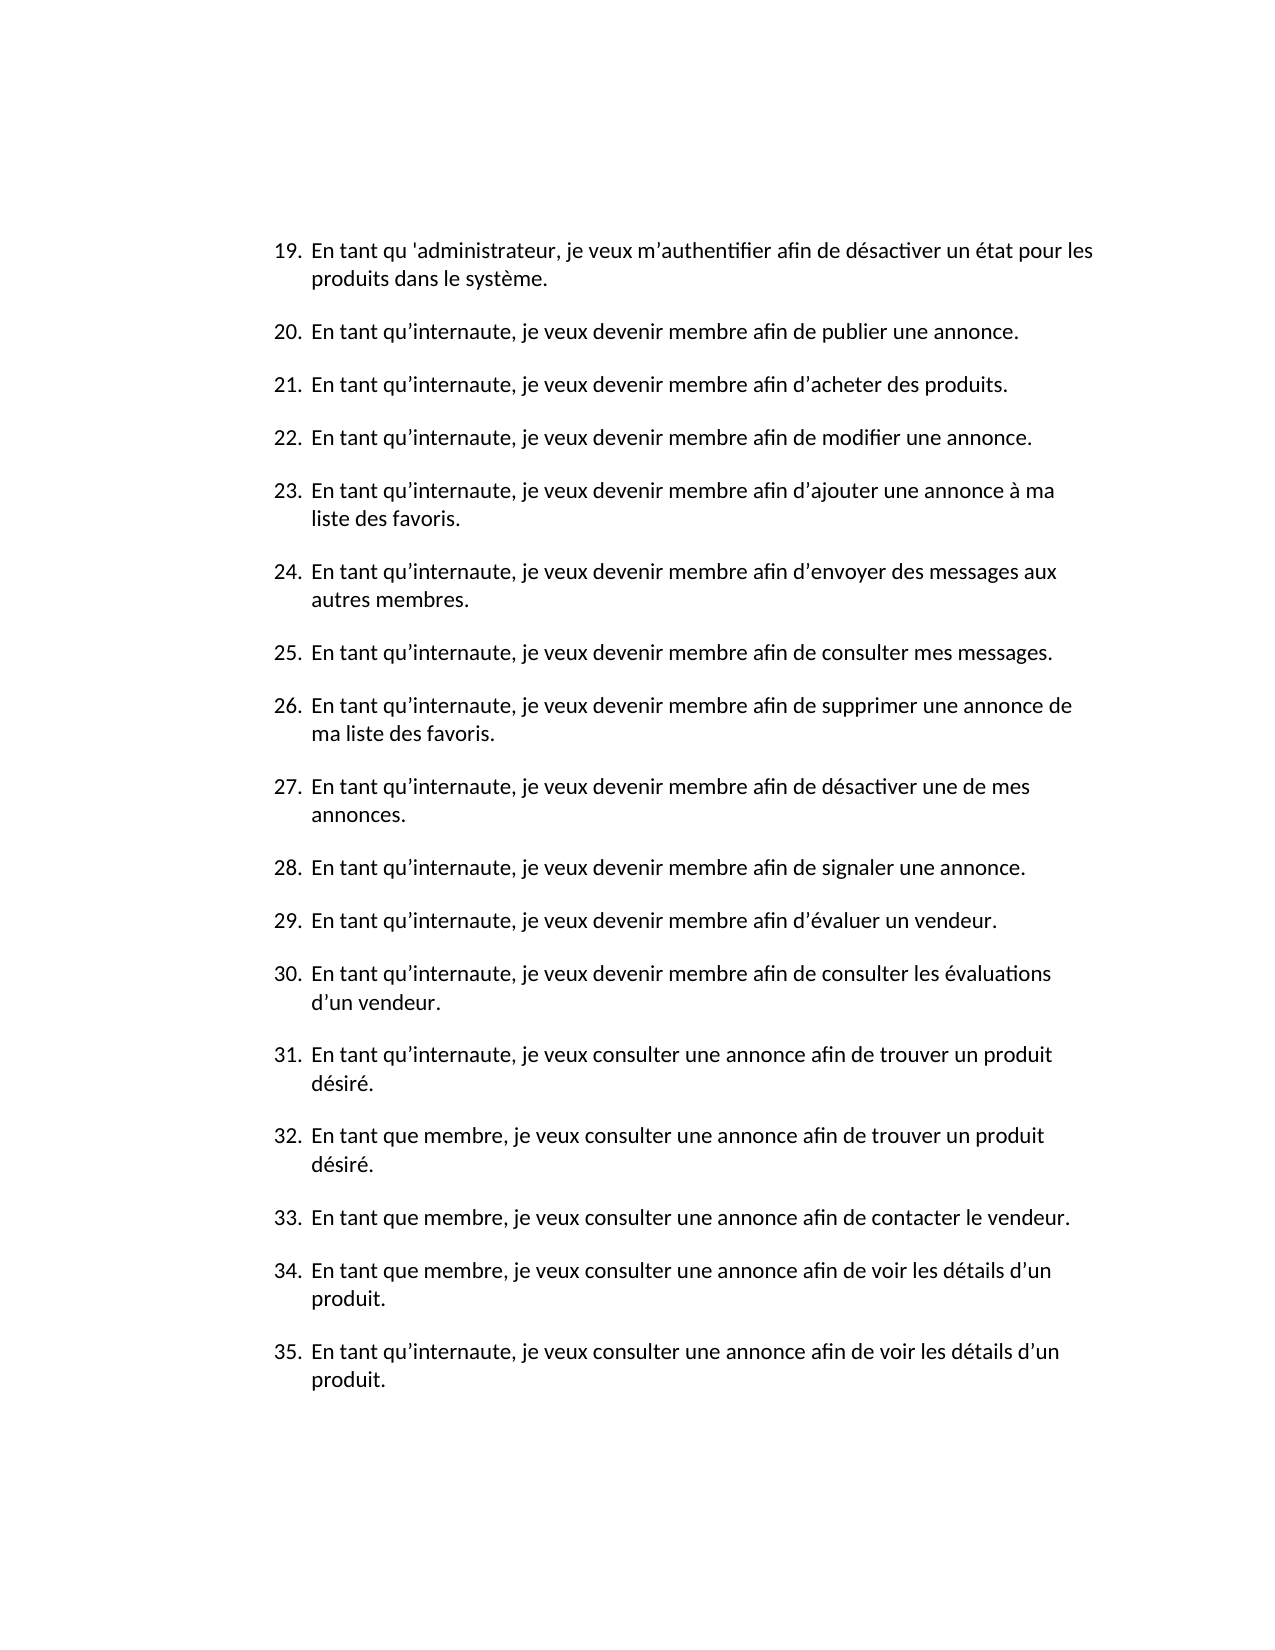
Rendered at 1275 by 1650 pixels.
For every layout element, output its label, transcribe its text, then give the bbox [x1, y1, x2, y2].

list En tant qu’internaute, je veux devenir membre afin d’envoyer des messages aux autres membres. [274, 557, 1098, 613]
list En tant qu’internaute, je veux devenir membre afin d’acheter des produits. [274, 370, 1098, 398]
list En tant qu’internaute, je veux devenir membre afin de signaler une annonce. [274, 853, 1098, 882]
list En tant qu’internaute, je veux devenir membre afin de supprimer une annonce de ma liste des favoris. [274, 691, 1098, 747]
list En tant qu’internaute, je veux devenir membre afin de désactiver une de mes annonces. [274, 772, 1098, 828]
list En tant que membre, je veux consulter une annonce afin de contacter le vendeur. [274, 1203, 1098, 1231]
list En tant qu’internaute, je veux devenir membre afin d’ajouter une annonce à ma liste des favoris. [274, 476, 1098, 532]
list En tant qu’internaute, je veux devenir membre afin d’évaluer un vendeur. [274, 907, 1098, 934]
list En tant qu 'administrateur, je veux m’authentifier afin de désactiver un état pour les produits dans le système. [274, 236, 1098, 292]
list En tant qu’internaute, je veux devenir membre afin de consulter mes messages. [274, 638, 1098, 666]
list En tant que membre, je veux consulter une annonce afin de voir les détails d’un produit. [274, 1256, 1098, 1312]
list En tant qu’internaute, je veux devenir membre afin de modifier une annonce. [274, 423, 1098, 451]
list En tant qu’internaute, je veux devenir membre afin de consulter les évaluations d’un vendeur. [274, 959, 1098, 1016]
list En tant qu’internaute, je veux consulter une annonce afin de trouver un produit désiré. [274, 1041, 1098, 1097]
list En tant qu’internaute, je veux consulter une annonce afin de voir les détails d’un produit. [274, 1337, 1098, 1393]
list En tant qu’internaute, je veux devenir membre afin de publier une annonce. [274, 317, 1098, 345]
list En tant que membre, je veux consulter une annonce afin de trouver un produit désiré. [274, 1122, 1098, 1178]
